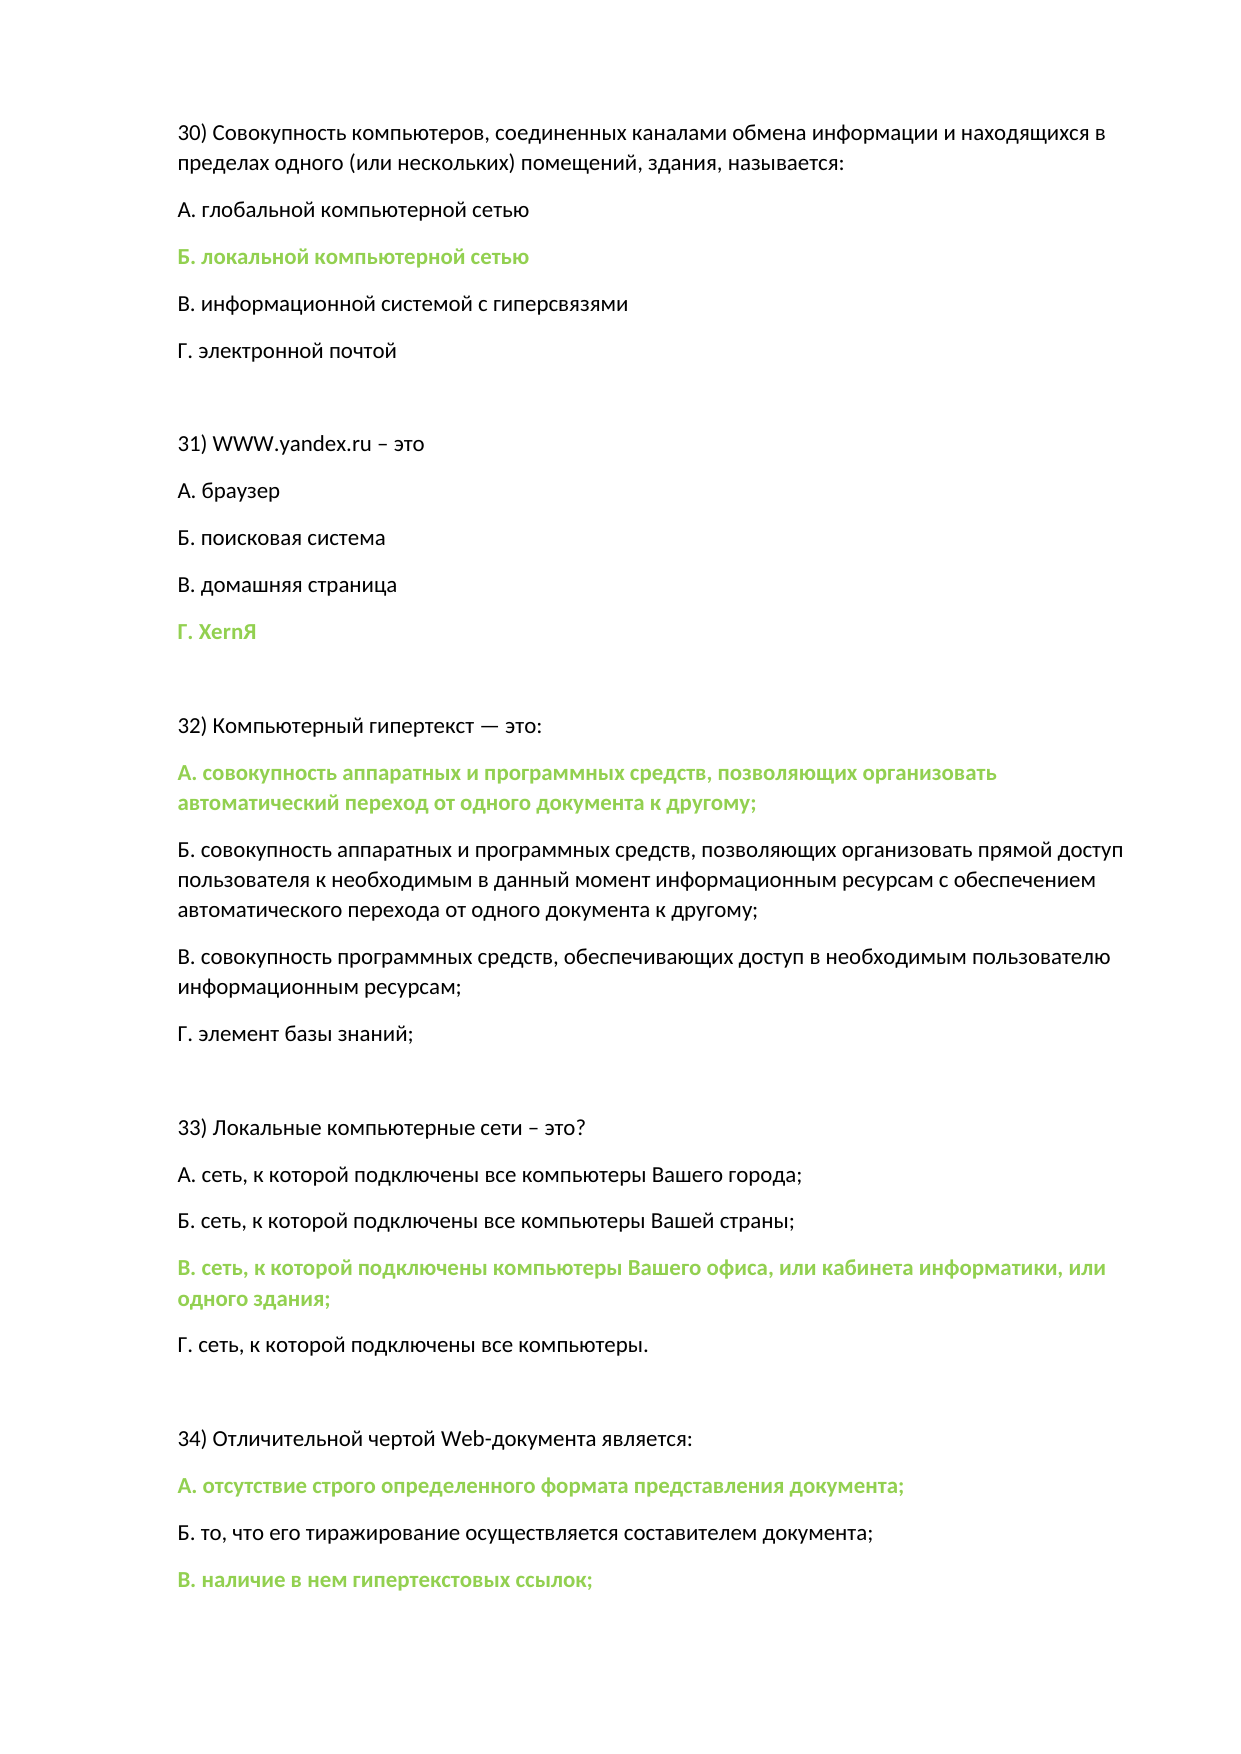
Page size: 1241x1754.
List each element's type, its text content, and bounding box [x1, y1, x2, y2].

text В. наличие в нем гипертекстовых ссылок; [177, 1565, 1152, 1593]
text A. глобальной компьютерной сетью [177, 195, 1152, 223]
text Б. сеть, к которой подключены все компьютеры Вашей страны; [177, 1207, 1152, 1235]
text Г. элемент базы знаний; [177, 1019, 1152, 1047]
text В. информационной системой с гиперсвязями [177, 289, 1152, 317]
text Г. сеть, к которой подключены все компьютеры. [177, 1331, 1152, 1359]
text А. сеть, к которой подключены все компьютеры Вашего города; [177, 1160, 1152, 1188]
text Г. электронной почтой [177, 336, 1152, 364]
text 30) Совокупность компьютеров, соединенных каналами обмена информации и находящихся в пределах одного (или нескольких) помещений, здания, называется: [177, 118, 1152, 176]
text А. совокупность аппаратных и программных средств, позволяющих организовать автоматический переход от одного документа к другому; [177, 758, 1152, 816]
text В. домашняя страница [177, 570, 1152, 598]
text 31) WWW.yandex.ru – это [177, 429, 1152, 458]
text Б. то, что его тиражирование осуществляется составителем документа; [177, 1518, 1152, 1546]
text 33) Локальные компьютерные сети – это? [177, 1113, 1152, 1141]
text А. браузер [177, 476, 1152, 504]
text 32) Компьютерный гипертекст — это: [177, 711, 1152, 739]
text В. совокупность программных средств, обеспечивающих доступ в необходимым пользователю информационным ресурсам; [177, 942, 1152, 1000]
text А. отсутствие строго определенного формата представления документа; [177, 1471, 1152, 1499]
text Б. совокупность аппаратных и программных средств, позволяющих организовать прямой доступ пользователя к необходимым в данный момент информационным ресурсам с обеспечением автоматического перехода от одного документа к другому; [177, 835, 1152, 923]
text Г. XernЯ [177, 617, 1152, 645]
text В. сеть, к которой подключены компьютеры Вашего офиса, или кабинета информатики, или одного здания; [177, 1253, 1152, 1312]
text Б. локальной компьютерной сетью [177, 242, 1152, 270]
text 34) Отличительной чертой Web-документа является: [177, 1424, 1152, 1452]
text Б. поисковая система [177, 523, 1152, 551]
